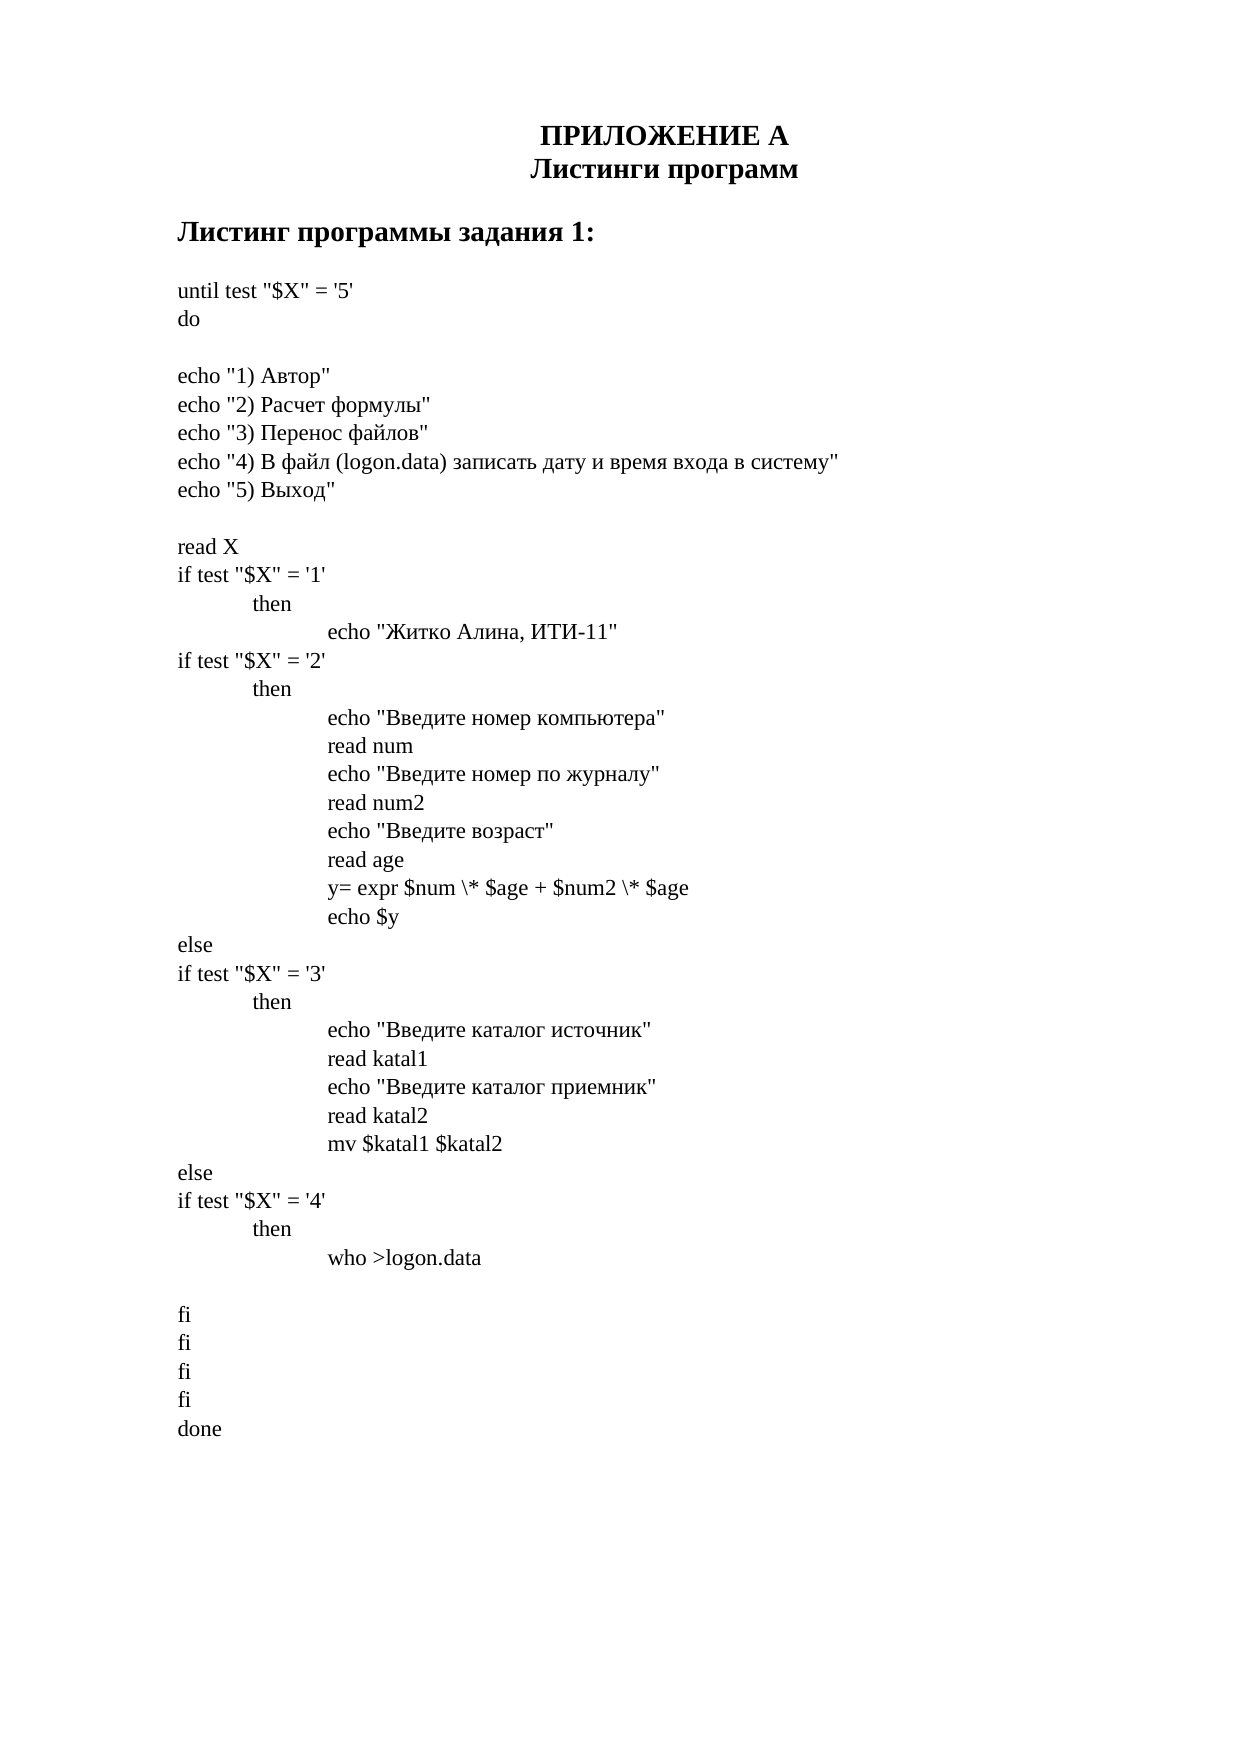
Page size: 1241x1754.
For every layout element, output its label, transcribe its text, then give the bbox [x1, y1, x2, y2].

text read age [177, 846, 1152, 872]
text until test "$X" = '5' [177, 277, 1152, 303]
text if test "$X" = '1' [177, 561, 1152, 588]
text echo "Введите номер по журналу" [177, 761, 1152, 787]
text then [177, 1216, 1152, 1242]
text ПРИЛОЖЕНИЕ А [177, 118, 1152, 152]
text echo "4) В файл (logon.data) записать дату и время входа в систему" [177, 448, 1152, 474]
text echo "Введите каталог источник" [177, 1016, 1152, 1043]
text echo "Введите возраст" [177, 817, 1152, 844]
text then [177, 675, 1152, 702]
text who >logon.data [177, 1244, 1152, 1270]
text then [177, 988, 1152, 1014]
text echo "Житко Алина, ИТИ-11" [177, 618, 1152, 645]
text echo "5) Выход" [177, 476, 1152, 502]
text done [177, 1414, 1152, 1441]
text Листинг программы задания 1: [177, 214, 1152, 248]
text else [177, 1159, 1152, 1185]
text fi [177, 1301, 1152, 1327]
text mv $katal1 $katal2 [177, 1130, 1152, 1157]
text else [177, 931, 1152, 957]
text read katal2 [177, 1102, 1152, 1128]
text then [177, 590, 1152, 616]
text echo "Введите номер компьютера" [177, 704, 1152, 730]
text echo $y [177, 903, 1152, 929]
text read katal1 [177, 1045, 1152, 1071]
text fi [177, 1386, 1152, 1412]
text echo "3) Перенос файлов" [177, 419, 1152, 446]
text y= expr $num \* $age + $num2 \* $age [177, 874, 1152, 901]
text Листинги программ [177, 152, 1152, 185]
text echo "Введите каталог приемник" [177, 1073, 1152, 1100]
text if test "$X" = '4' [177, 1187, 1152, 1213]
text echo "2) Расчет формулы" [177, 391, 1152, 417]
text read num2 [177, 789, 1152, 815]
text read num [177, 732, 1152, 758]
text fi [177, 1329, 1152, 1356]
text if test "$X" = '2' [177, 647, 1152, 673]
text echo "1) Автор" [177, 362, 1152, 389]
text if test "$X" = '3' [177, 959, 1152, 986]
text do [177, 306, 1152, 332]
text fi [177, 1358, 1152, 1384]
text read X [177, 533, 1152, 559]
